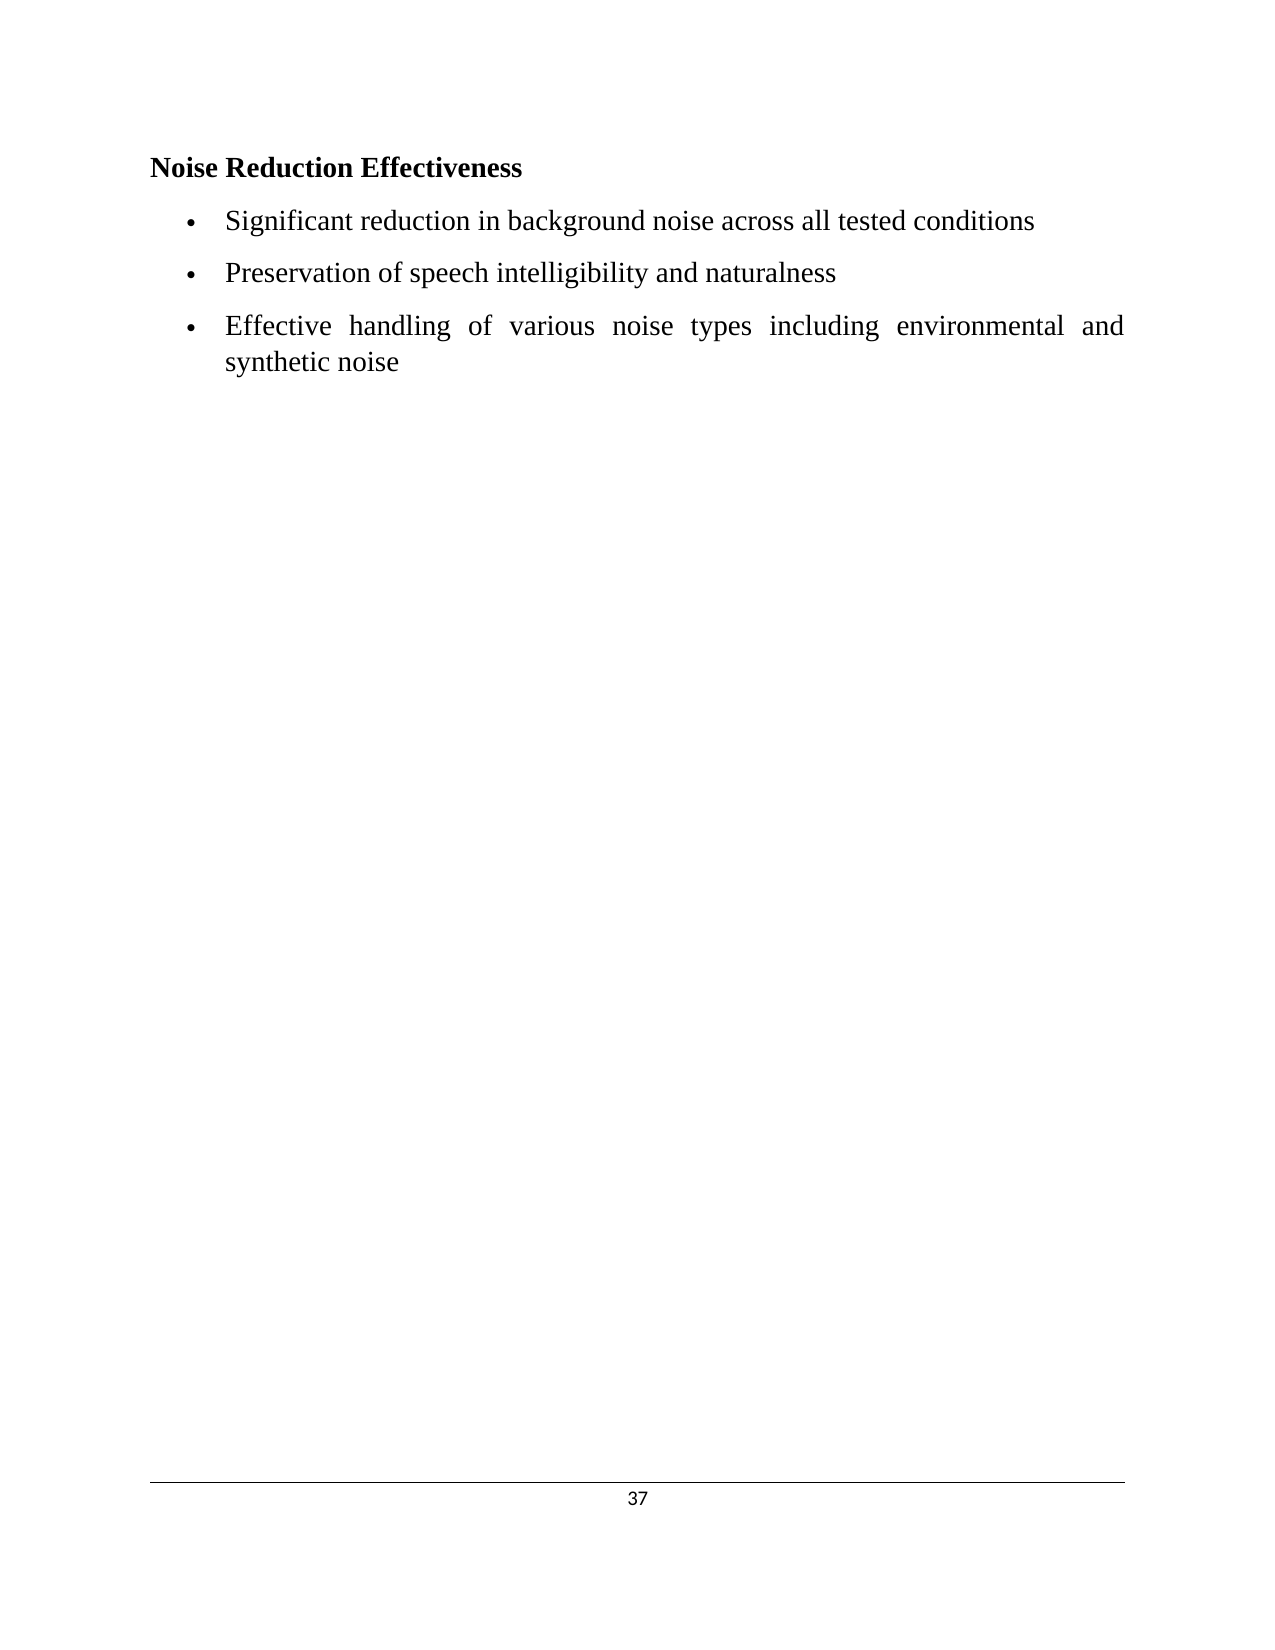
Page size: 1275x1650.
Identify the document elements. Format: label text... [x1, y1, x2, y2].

list Preservation of speech intelligibility and naturalness [187, 256, 1125, 289]
list Significant reduction in background noise across all tested conditions [187, 203, 1125, 236]
list Effective handling of various noise types including environmental and synthetic noise [187, 308, 1125, 378]
text Noise Reduction Effectiveness [150, 150, 1125, 183]
